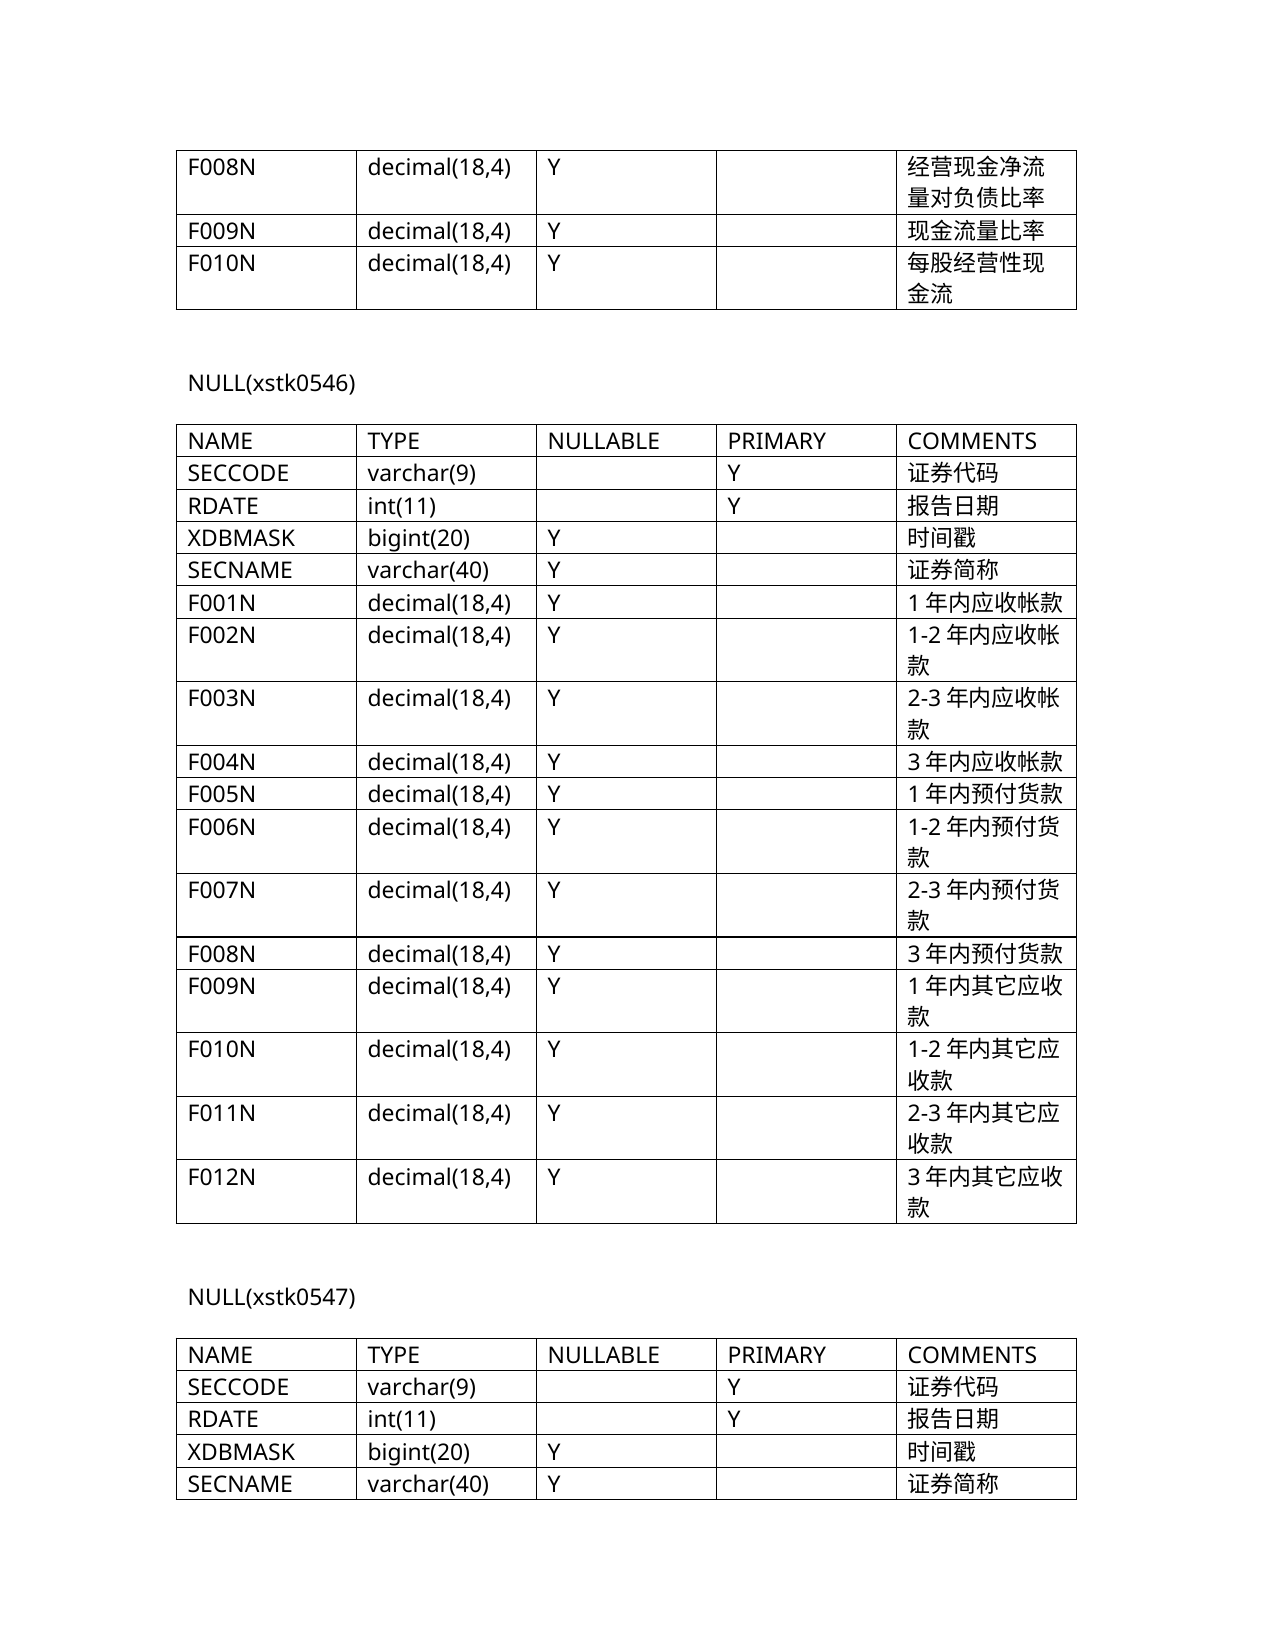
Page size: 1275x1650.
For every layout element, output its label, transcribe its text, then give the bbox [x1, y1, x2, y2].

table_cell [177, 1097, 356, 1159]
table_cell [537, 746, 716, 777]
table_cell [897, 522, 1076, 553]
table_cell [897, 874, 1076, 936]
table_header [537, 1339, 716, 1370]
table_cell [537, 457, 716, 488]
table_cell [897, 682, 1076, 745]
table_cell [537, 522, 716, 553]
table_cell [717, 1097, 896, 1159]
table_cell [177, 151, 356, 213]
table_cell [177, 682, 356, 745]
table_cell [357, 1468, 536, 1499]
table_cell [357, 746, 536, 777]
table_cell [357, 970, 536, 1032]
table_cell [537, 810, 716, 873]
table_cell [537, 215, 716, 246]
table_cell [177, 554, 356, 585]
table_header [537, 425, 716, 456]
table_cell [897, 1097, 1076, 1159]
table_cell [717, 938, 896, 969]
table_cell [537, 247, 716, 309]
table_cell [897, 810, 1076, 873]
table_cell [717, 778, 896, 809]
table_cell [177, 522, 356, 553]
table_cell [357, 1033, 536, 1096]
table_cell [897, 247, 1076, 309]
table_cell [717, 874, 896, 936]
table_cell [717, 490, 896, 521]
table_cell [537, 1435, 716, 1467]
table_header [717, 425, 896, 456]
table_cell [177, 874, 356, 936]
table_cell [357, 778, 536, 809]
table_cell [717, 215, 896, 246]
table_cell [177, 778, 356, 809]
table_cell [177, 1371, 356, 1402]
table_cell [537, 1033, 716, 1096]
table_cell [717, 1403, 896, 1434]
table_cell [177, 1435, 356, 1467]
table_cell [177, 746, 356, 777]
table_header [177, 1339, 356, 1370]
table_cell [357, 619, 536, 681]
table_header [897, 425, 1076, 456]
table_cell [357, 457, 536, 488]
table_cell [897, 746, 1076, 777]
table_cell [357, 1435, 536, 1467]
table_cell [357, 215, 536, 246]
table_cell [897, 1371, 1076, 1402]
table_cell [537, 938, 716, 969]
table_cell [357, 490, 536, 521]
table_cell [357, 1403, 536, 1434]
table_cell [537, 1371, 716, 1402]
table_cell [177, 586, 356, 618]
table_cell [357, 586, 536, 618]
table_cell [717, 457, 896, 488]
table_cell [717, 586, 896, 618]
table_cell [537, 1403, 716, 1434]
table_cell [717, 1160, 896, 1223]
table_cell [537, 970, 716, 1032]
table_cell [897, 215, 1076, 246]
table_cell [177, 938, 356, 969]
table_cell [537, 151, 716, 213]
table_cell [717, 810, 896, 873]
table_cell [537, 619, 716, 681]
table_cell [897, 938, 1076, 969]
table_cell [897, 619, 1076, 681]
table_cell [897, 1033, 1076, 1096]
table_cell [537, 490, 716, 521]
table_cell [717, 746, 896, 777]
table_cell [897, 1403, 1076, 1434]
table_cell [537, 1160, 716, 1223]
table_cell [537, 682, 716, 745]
text NULL(xstk0547) [187, 1281, 1087, 1312]
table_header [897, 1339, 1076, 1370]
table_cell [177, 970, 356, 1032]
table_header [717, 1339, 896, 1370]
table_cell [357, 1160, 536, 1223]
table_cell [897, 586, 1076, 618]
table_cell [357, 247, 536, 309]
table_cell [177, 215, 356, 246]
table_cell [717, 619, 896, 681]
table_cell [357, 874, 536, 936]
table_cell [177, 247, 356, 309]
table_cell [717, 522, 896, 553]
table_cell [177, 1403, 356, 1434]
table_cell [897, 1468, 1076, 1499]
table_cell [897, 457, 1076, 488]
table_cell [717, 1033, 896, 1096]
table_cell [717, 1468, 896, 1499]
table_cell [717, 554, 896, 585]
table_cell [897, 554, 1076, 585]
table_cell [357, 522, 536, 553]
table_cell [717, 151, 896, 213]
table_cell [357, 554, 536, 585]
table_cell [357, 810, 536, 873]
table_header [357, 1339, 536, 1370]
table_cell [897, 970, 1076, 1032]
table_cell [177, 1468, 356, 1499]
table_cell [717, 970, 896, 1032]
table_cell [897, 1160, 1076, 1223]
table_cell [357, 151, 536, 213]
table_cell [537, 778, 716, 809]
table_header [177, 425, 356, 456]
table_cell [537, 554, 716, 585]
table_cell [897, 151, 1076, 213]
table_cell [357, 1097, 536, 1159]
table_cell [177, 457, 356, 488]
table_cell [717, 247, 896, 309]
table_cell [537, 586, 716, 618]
text NULL(xstk0546) [187, 367, 1087, 398]
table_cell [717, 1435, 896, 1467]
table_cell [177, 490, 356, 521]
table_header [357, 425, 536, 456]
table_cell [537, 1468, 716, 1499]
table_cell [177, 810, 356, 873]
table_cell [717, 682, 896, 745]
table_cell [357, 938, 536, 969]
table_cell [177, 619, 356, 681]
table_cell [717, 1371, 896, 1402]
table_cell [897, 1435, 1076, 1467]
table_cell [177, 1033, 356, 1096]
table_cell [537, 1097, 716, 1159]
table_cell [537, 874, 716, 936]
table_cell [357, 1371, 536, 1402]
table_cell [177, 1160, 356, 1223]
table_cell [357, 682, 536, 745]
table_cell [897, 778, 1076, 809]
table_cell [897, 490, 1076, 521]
